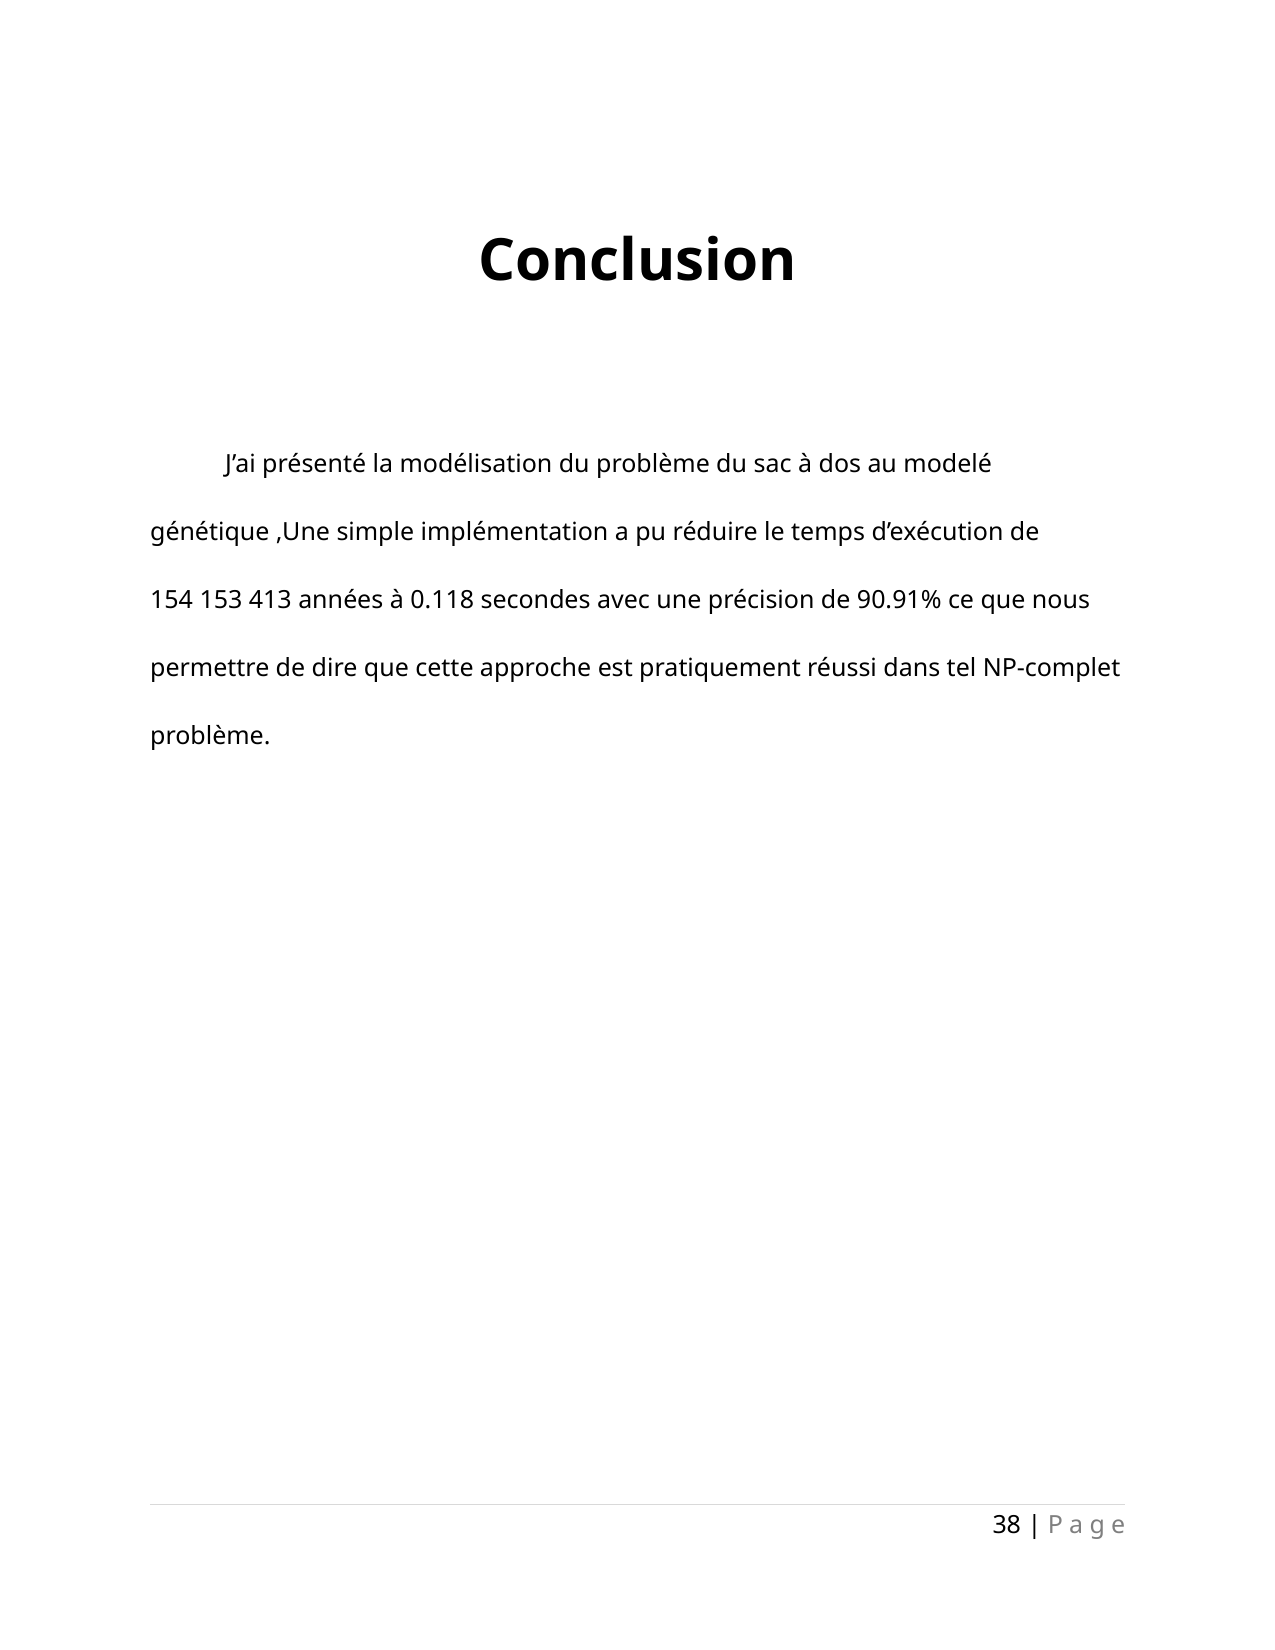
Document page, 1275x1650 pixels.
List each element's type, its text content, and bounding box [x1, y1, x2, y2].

text Conclusion [150, 218, 1125, 298]
text J’ai présenté la modélisation du problème du sac à dos au modelé génétique ,Une simple implémentation a pu réduire le temps d’exécution de 154 153 413 années à 0.118 secondes avec une précision de 90.91% ce que nous permettre de dire que cette approche est pratiquement réussi dans tel NP-complet problème. [150, 445, 1125, 752]
